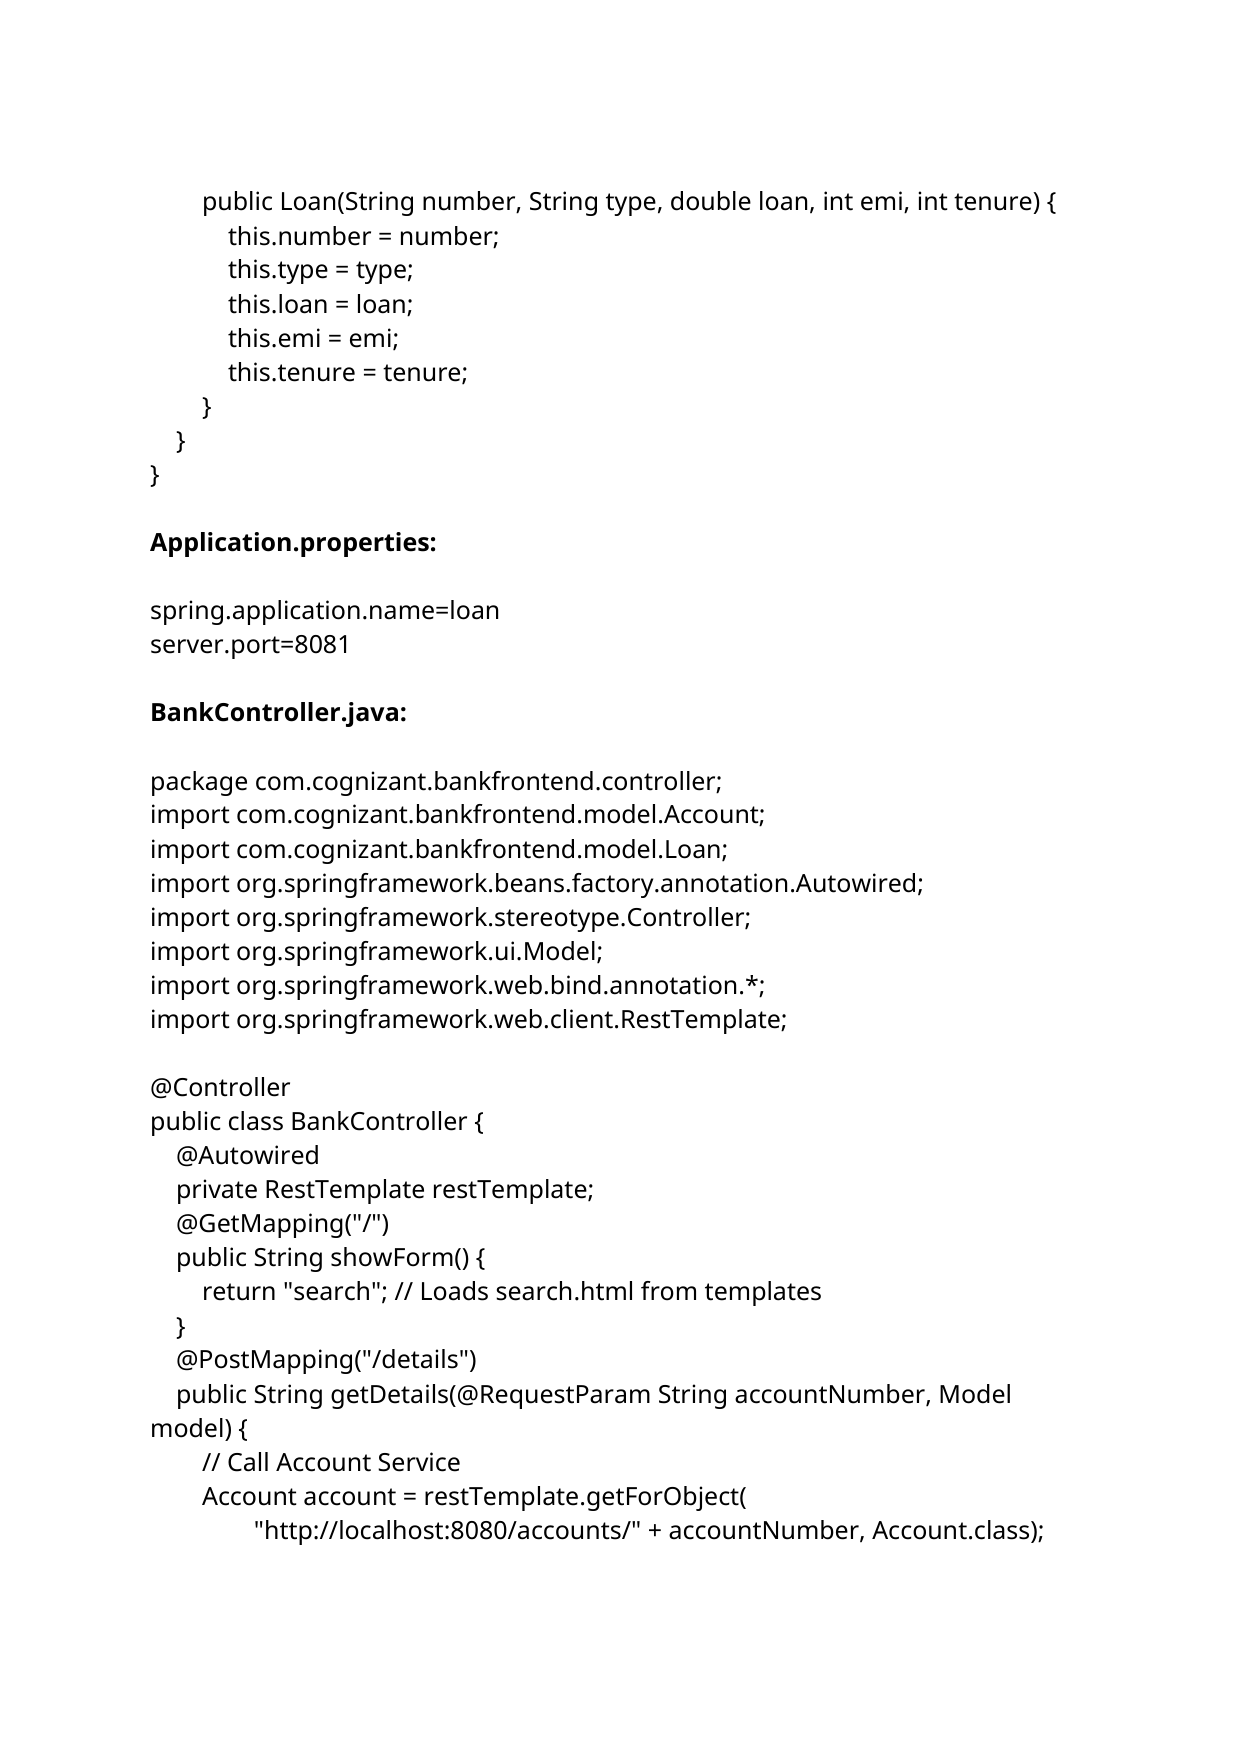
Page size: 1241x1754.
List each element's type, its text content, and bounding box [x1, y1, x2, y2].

text this.type = type; [150, 252, 1090, 286]
text import org.springframework.ui.Model; [150, 933, 1090, 967]
text @GetMapping("/") [150, 1206, 1090, 1240]
text @Autowired [150, 1138, 1090, 1172]
text "http://localhost:8080/accounts/" + accountNumber, Account.class); [150, 1512, 1090, 1547]
text import org.springframework.web.client.RestTemplate; [150, 1002, 1090, 1036]
text package com.cognizant.bankfrontend.controller; [150, 763, 1090, 797]
text } [150, 388, 1090, 422]
text Application.properties: [150, 525, 1090, 559]
text public class BankController { [150, 1104, 1090, 1138]
text public Loan(String number, String type, double loan, int emi, int tenure) { [150, 184, 1090, 218]
text private RestTemplate restTemplate; [150, 1172, 1090, 1206]
text import com.cognizant.bankfrontend.model.Account; [150, 797, 1090, 831]
text import org.springframework.stereotype.Controller; [150, 899, 1090, 933]
text public String showForm() { [150, 1240, 1090, 1274]
text this.emi = emi; [150, 320, 1090, 354]
text return "search"; // Loads search.html from templates [150, 1274, 1090, 1308]
text import org.springframework.web.bind.annotation.*; [150, 967, 1090, 1002]
text this.tenure = tenure; [150, 354, 1090, 388]
text } [150, 1308, 1090, 1342]
text import org.springframework.beans.factory.annotation.Autowired; [150, 865, 1090, 899]
text this.loan = loan; [150, 286, 1090, 320]
text } [150, 422, 1090, 457]
text server.port=8081 [150, 627, 1090, 661]
text @Controller [150, 1070, 1090, 1104]
text public String getDetails(@RequestParam String accountNumber, Model model) { [150, 1376, 1090, 1444]
text this.number = number; [150, 218, 1090, 252]
text @PostMapping("/details") [150, 1342, 1090, 1376]
text import com.cognizant.bankfrontend.model.Loan; [150, 831, 1090, 865]
text BankController.java: [150, 695, 1090, 729]
text // Call Account Service [150, 1444, 1090, 1478]
text } [150, 457, 1090, 491]
text spring.application.name=loan [150, 593, 1090, 627]
text Account account = restTemplate.getForObject( [150, 1478, 1090, 1512]
